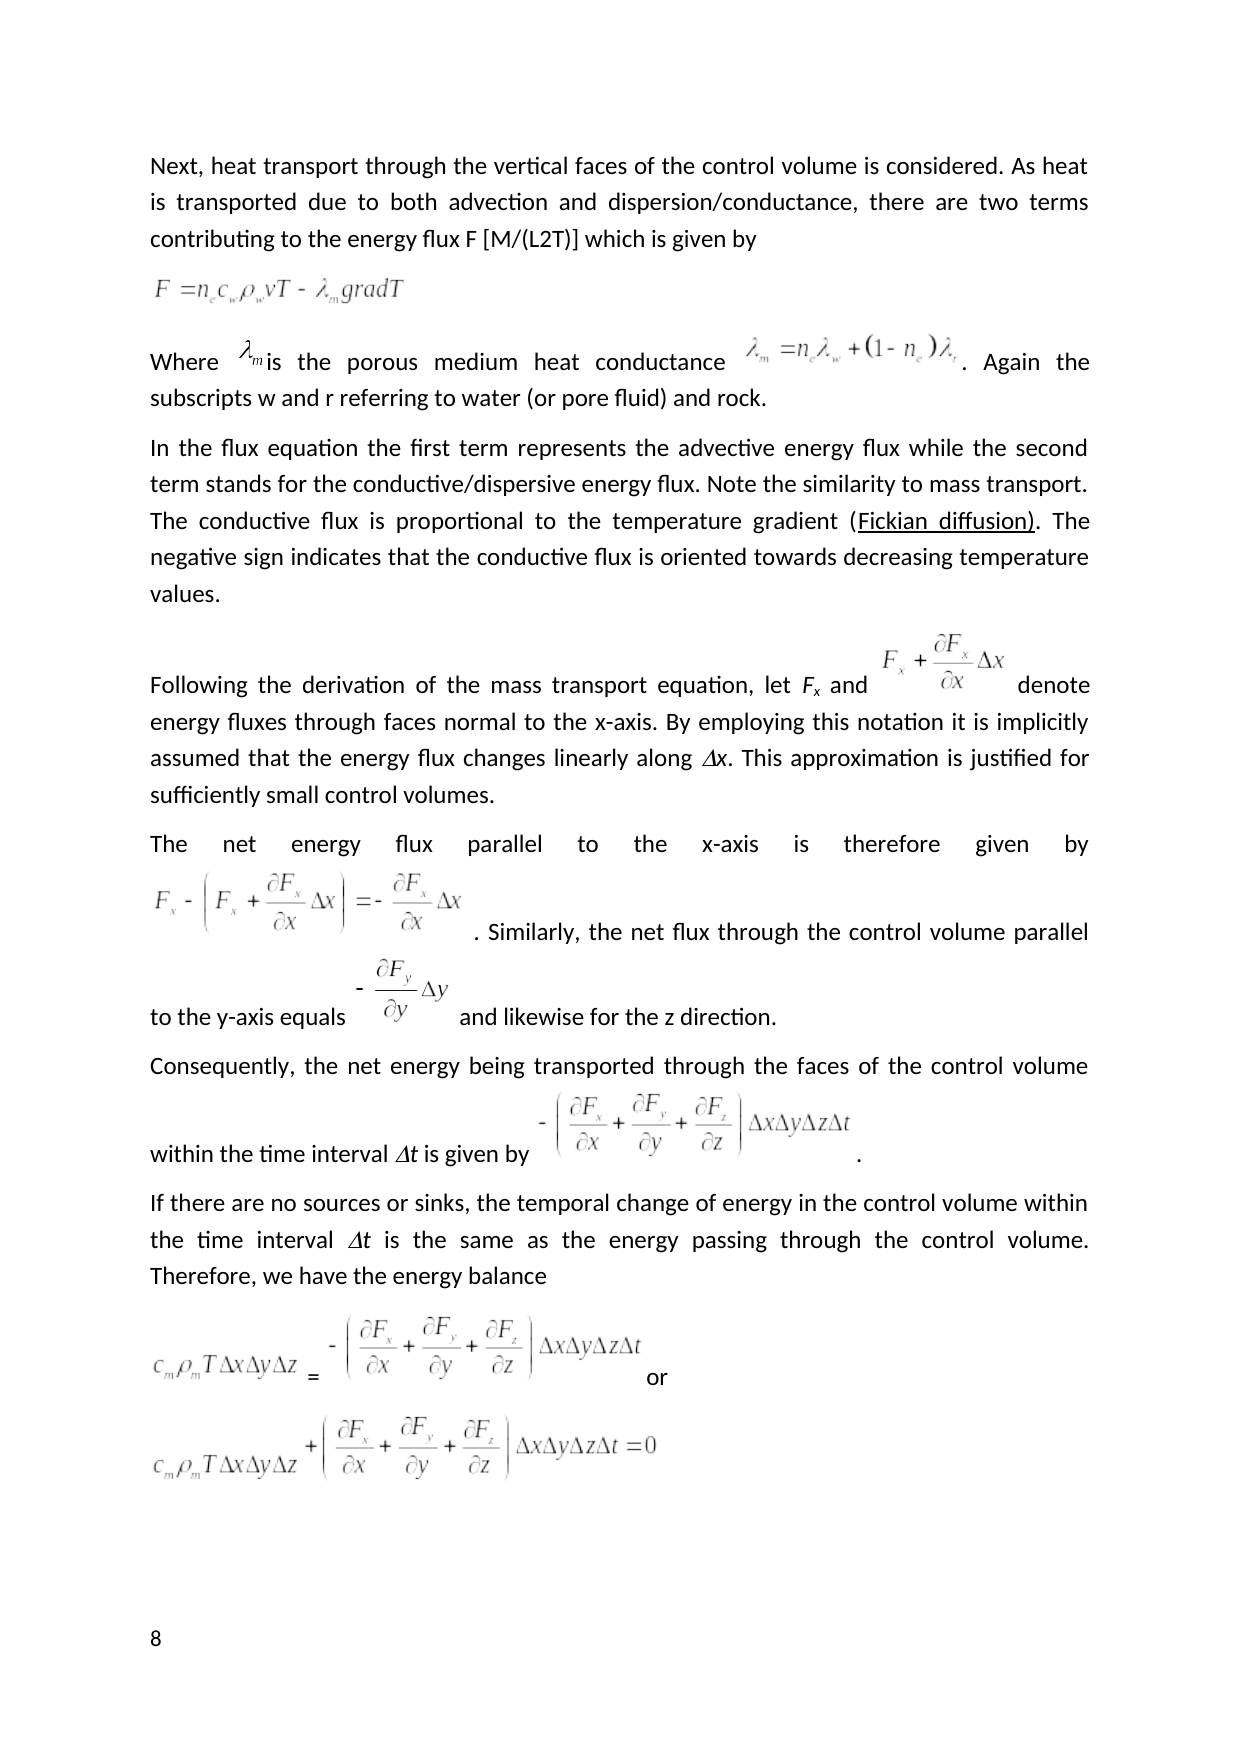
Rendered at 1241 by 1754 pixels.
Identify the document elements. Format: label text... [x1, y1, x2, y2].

text Following the derivation of the mass transport equation, let Fx and denote energy fluxes through faces normal to the x-axis. By employing this notation it is implicitly assumed that the energy flux changes linearly along x. This approximation is justified for sufficiently small control volumes. [150, 627, 1090, 809]
text = or [150, 1309, 1090, 1391]
text In the flux equation the first term represents the advective energy flux while the second term stands for the conductive/dispersive energy flux. Note the similarity to mass transport. The conductive flux is proportional to the temperature gradient (Fickian diffusion). The negative sign indicates that the conductive flux is oriented towards decreasing temperature values. [150, 432, 1090, 608]
text Next, heat transport through the vertical faces of the control volume is considered. As heat is transported due to both advection and dispersion/conductance, there are two terms contributing to the energy flux F [M/(L2T)] which is given by [150, 150, 1090, 254]
text The net energy flux parallel to the x-axis is therefore given by . Similarly, the net flux through the control volume parallel to the y-axis equals and likewise for the z direction. [150, 828, 1090, 1032]
text Consequently, the net energy being transported through the faces of the control volume within the time interval t is given by . [150, 1050, 1090, 1169]
text If there are no sources or sinks, the temporal change of energy in the control volume within the time interval t is the same as the energy passing through the control volume. Therefore, we have the energy balance [150, 1187, 1090, 1291]
text Where is the porous medium heat conductance . Again the subscripts w and r referring to water (or pore fluid) and rock. [150, 328, 1090, 413]
